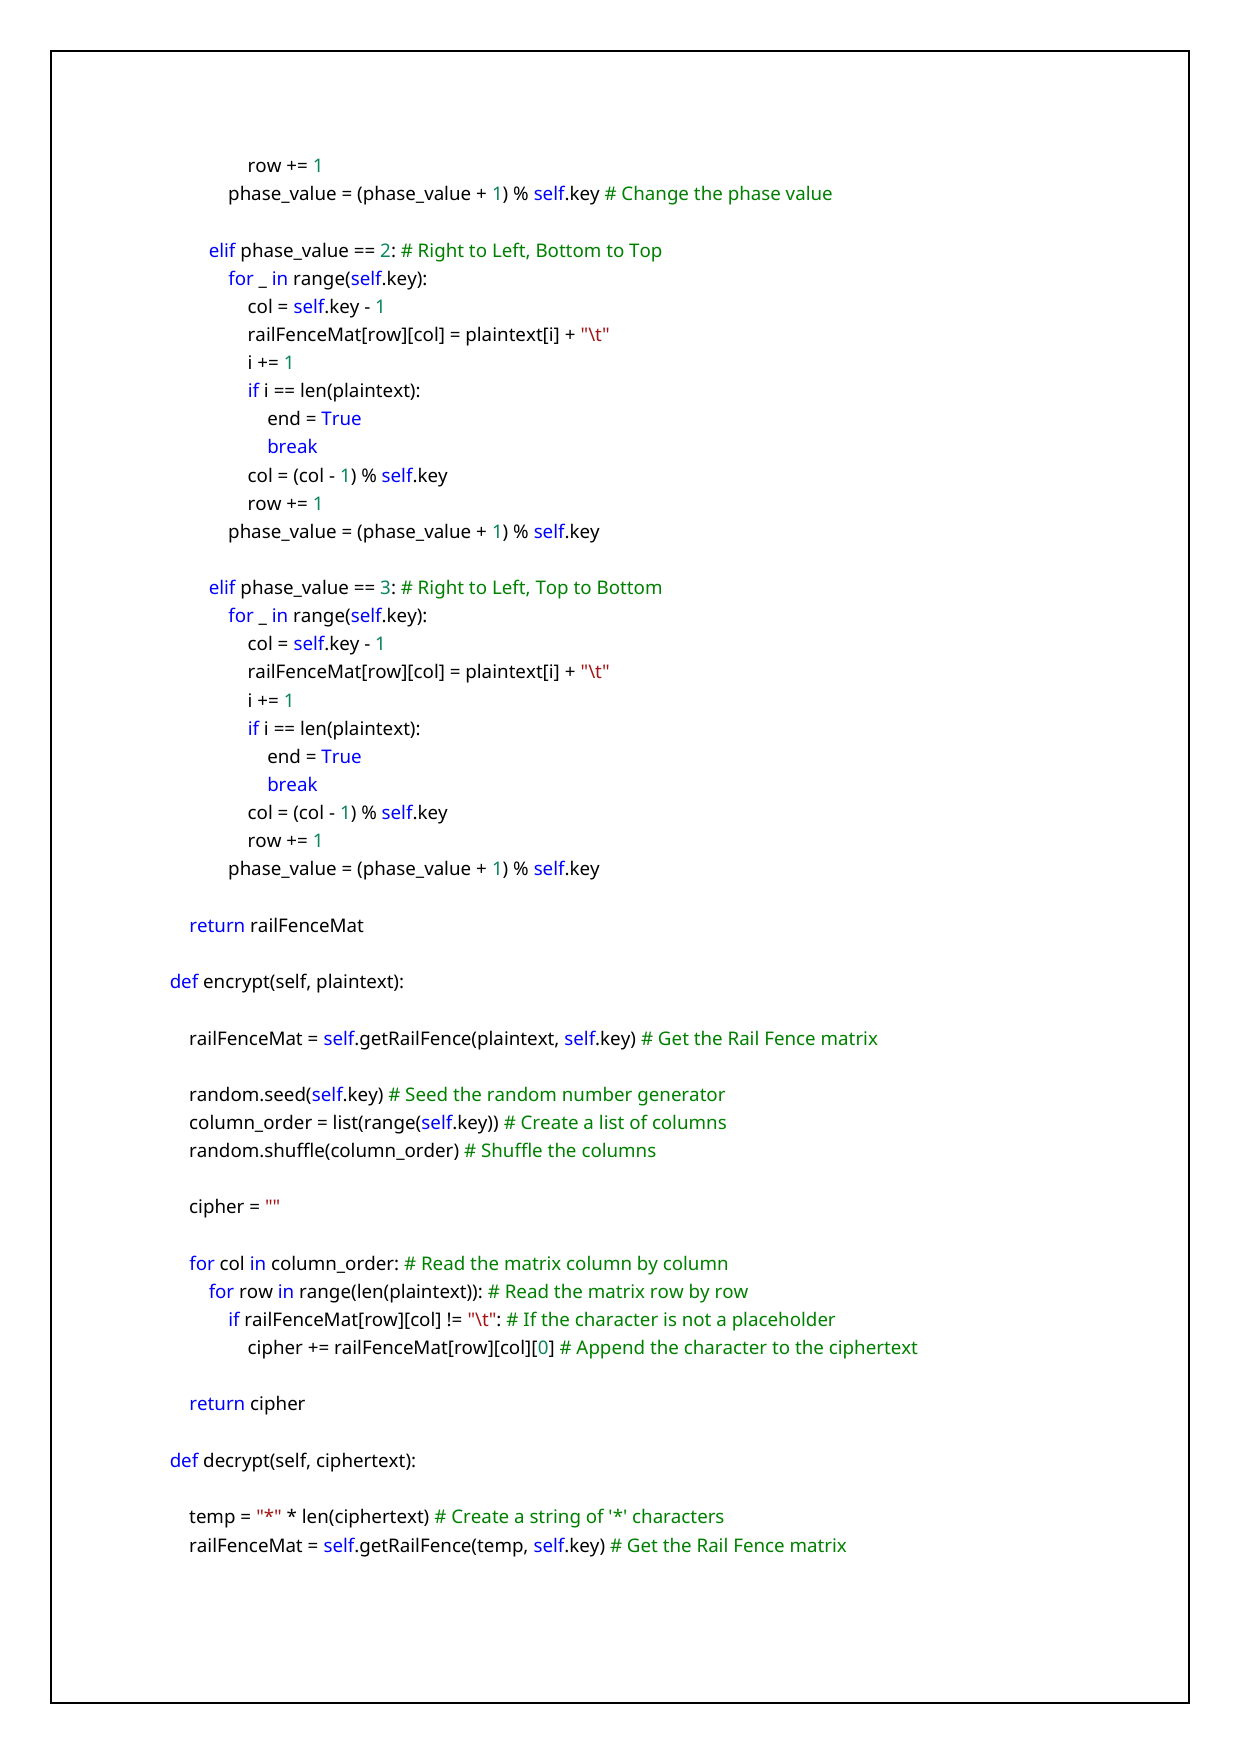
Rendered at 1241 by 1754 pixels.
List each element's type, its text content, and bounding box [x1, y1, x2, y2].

text col = self.key - 1 [150, 291, 1090, 319]
text row += 1 [150, 487, 1090, 516]
text cipher = "" [150, 1191, 1090, 1219]
text if i == len(plaintext): [150, 712, 1090, 741]
text end = True [150, 741, 1090, 769]
text col = (col - 1) % self.key [150, 797, 1090, 825]
text row += 1 [150, 825, 1090, 853]
text elif phase_value == 2: # Right to Left, Bottom to Top [150, 234, 1090, 262]
text return railFenceMat [150, 910, 1090, 938]
text random.seed(self.key) # Seed the random number generator [150, 1079, 1090, 1107]
text if i == len(plaintext): [150, 375, 1090, 403]
text cipher += railFenceMat[row][col][0] # Append the character to the ciphertext [150, 1332, 1090, 1360]
text for row in range(len(plaintext)): # Read the matrix row by row [150, 1276, 1090, 1304]
text i += 1 [150, 347, 1090, 375]
text railFenceMat[row][col] = plaintext[i] + "\t" [150, 319, 1090, 347]
text railFenceMat = self.getRailFence(plaintext, self.key) # Get the Rail Fence matrix [150, 1022, 1090, 1051]
text break [150, 769, 1090, 797]
text column_order = list(range(self.key)) # Create a list of columns [150, 1107, 1090, 1135]
text railFenceMat[row][col] = plaintext[i] + "\t" [150, 656, 1090, 684]
text row += 1 [150, 150, 1090, 178]
text return cipher [150, 1388, 1090, 1416]
text for _ in range(self.key): [150, 600, 1090, 628]
text phase_value = (phase_value + 1) % self.key [150, 853, 1090, 881]
text elif phase_value == 3: # Right to Left, Top to Bottom [150, 572, 1090, 600]
text if railFenceMat[row][col] != "\t": # If the character is not a placeholder [150, 1304, 1090, 1332]
text col = self.key - 1 [150, 628, 1090, 656]
text i += 1 [150, 684, 1090, 712]
text break [150, 431, 1090, 459]
text phase_value = (phase_value + 1) % self.key [150, 516, 1090, 544]
text for _ in range(self.key): [150, 262, 1090, 291]
text random.shuffle(column_order) # Shuffle the columns [150, 1135, 1090, 1163]
text end = True [150, 403, 1090, 431]
text phase_value = (phase_value + 1) % self.key # Change the phase value [150, 178, 1090, 206]
text temp = "*" * len(ciphertext) # Create a string of '*' characters [150, 1501, 1090, 1529]
text for col in column_order: # Read the matrix column by column [150, 1247, 1090, 1276]
text col = (col - 1) % self.key [150, 459, 1090, 487]
text def encrypt(self, plaintext): [150, 966, 1090, 994]
text def decrypt(self, ciphertext): [150, 1445, 1090, 1473]
text railFenceMat = self.getRailFence(temp, self.key) # Get the Rail Fence matrix [150, 1529, 1090, 1557]
